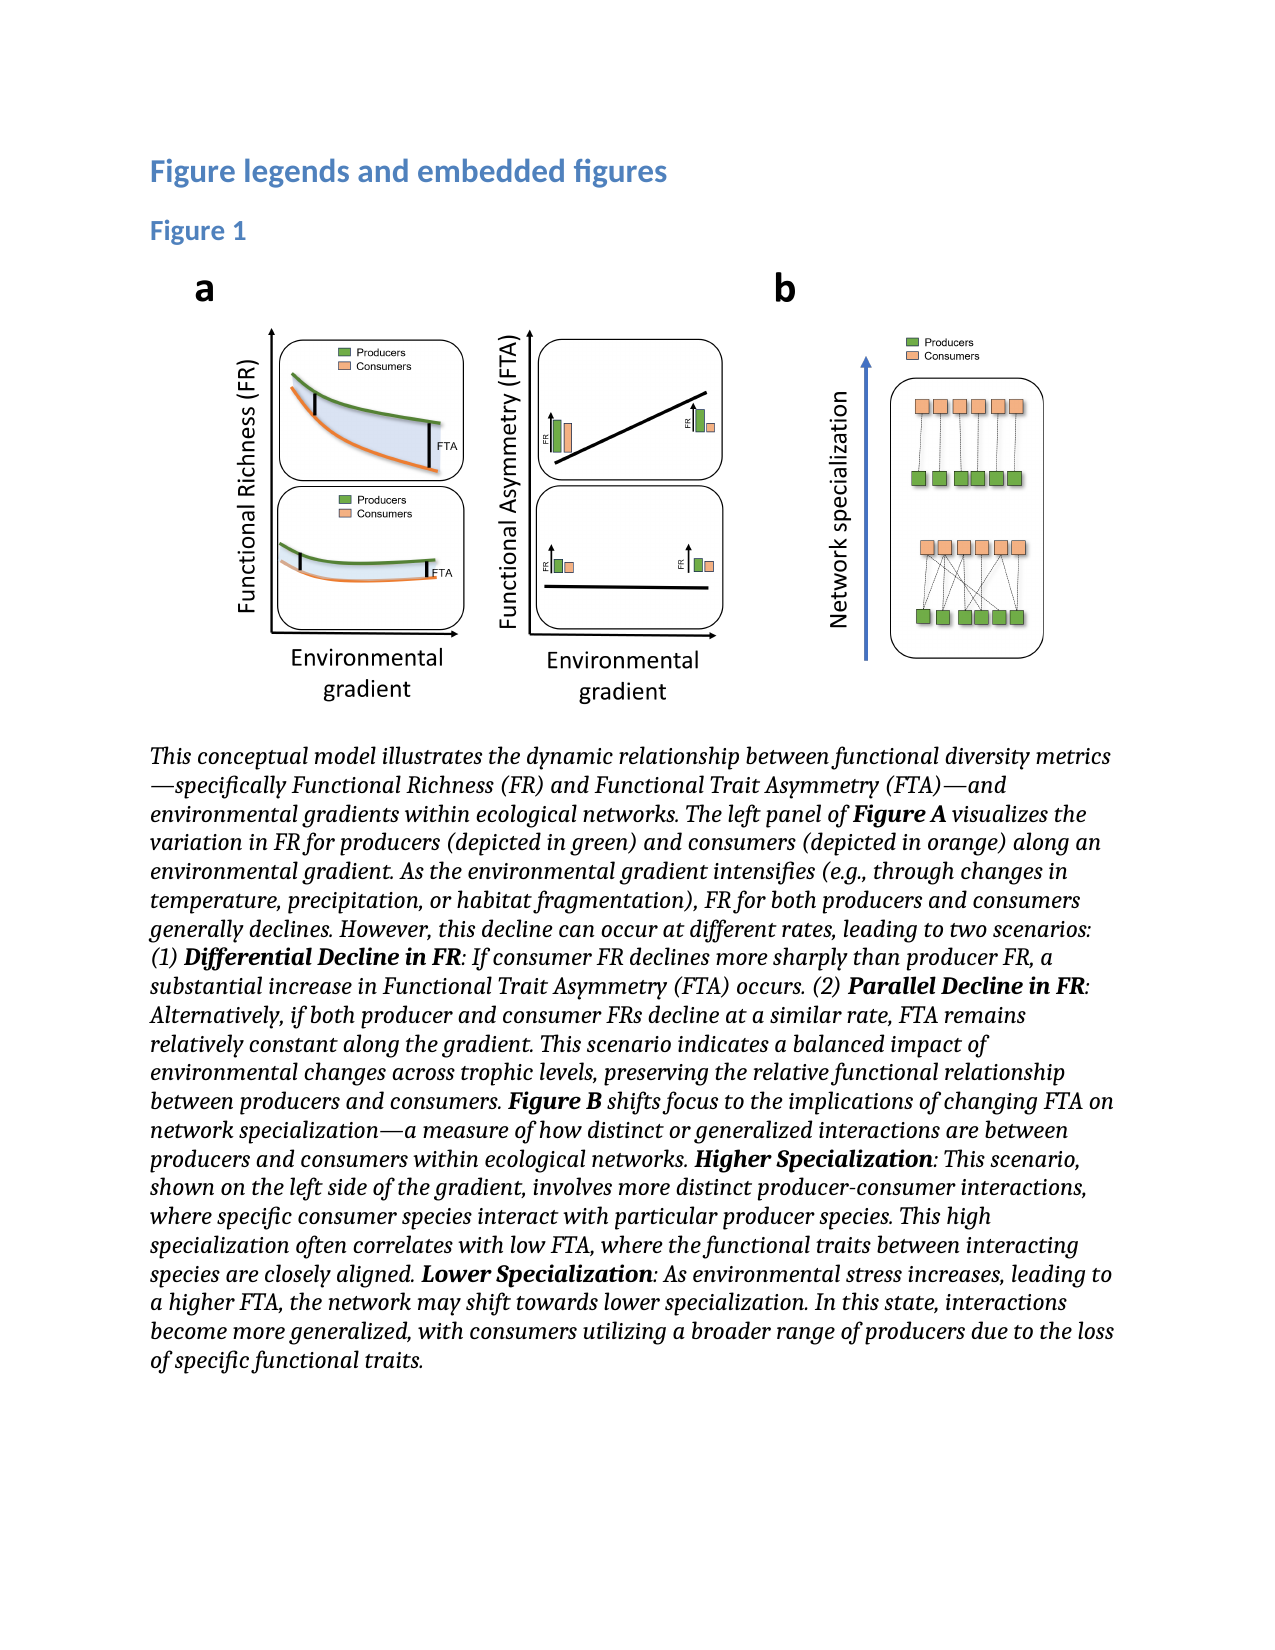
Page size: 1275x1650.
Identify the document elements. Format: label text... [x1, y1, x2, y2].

picture [168, 247, 1044, 722]
subtitle Figure legends and embedded figures [150, 150, 1125, 191]
subtitle Figure 1 [150, 212, 1125, 247]
text This conceptual model illustrates the dynamic relationship between functional diversity metrics—specifically Functional Richness (FR) and Functional Trait Asymmetry (FTA)—and environmental gradients within ecological networks. The left panel of Figure A visualizes the variation in FR for producers (depicted in green) and consumers (depicted in orange) along an environmental gradient. As the environmental gradient intensifies (e.g., through changes in temperature, precipitation, or habitat fragmentation), FR for both producers and consumers generally declines. However, this decline can occur at different rates, leading to two scenarios: (1) Differential Decline in FR: If consumer FR declines more sharply than producer FR, a substantial increase in Functional Trait Asymmetry (FTA) occurs. (2) Parallel Decline in FR: Alternatively, if both producer and consumer FRs decline at a similar rate, FTA remains relatively constant along the gradient. This scenario indicates a balanced impact of environmental changes across trophic levels, preserving the relative functional relationship between producers and consumers. Figure B shifts focus to the implications of changing FTA on network specialization—a measure of how distinct or generalized interactions are between producers and consumers within ecological networks. Higher Specialization: This scenario, shown on the left side of the gradient, involves more distinct producer-consumer interactions, where specific consumer species interact with particular producer species. This high specialization often correlates with low FTA, where the functional traits between interacting species are closely aligned. Lower Specialization: As environmental stress increases, leading to a higher FTA, the network may shift towards lower specialization. In this state, interactions become more generalized, with consumers utilizing a broader range of producers due to the loss of specific functional traits. [150, 742, 1125, 1374]
